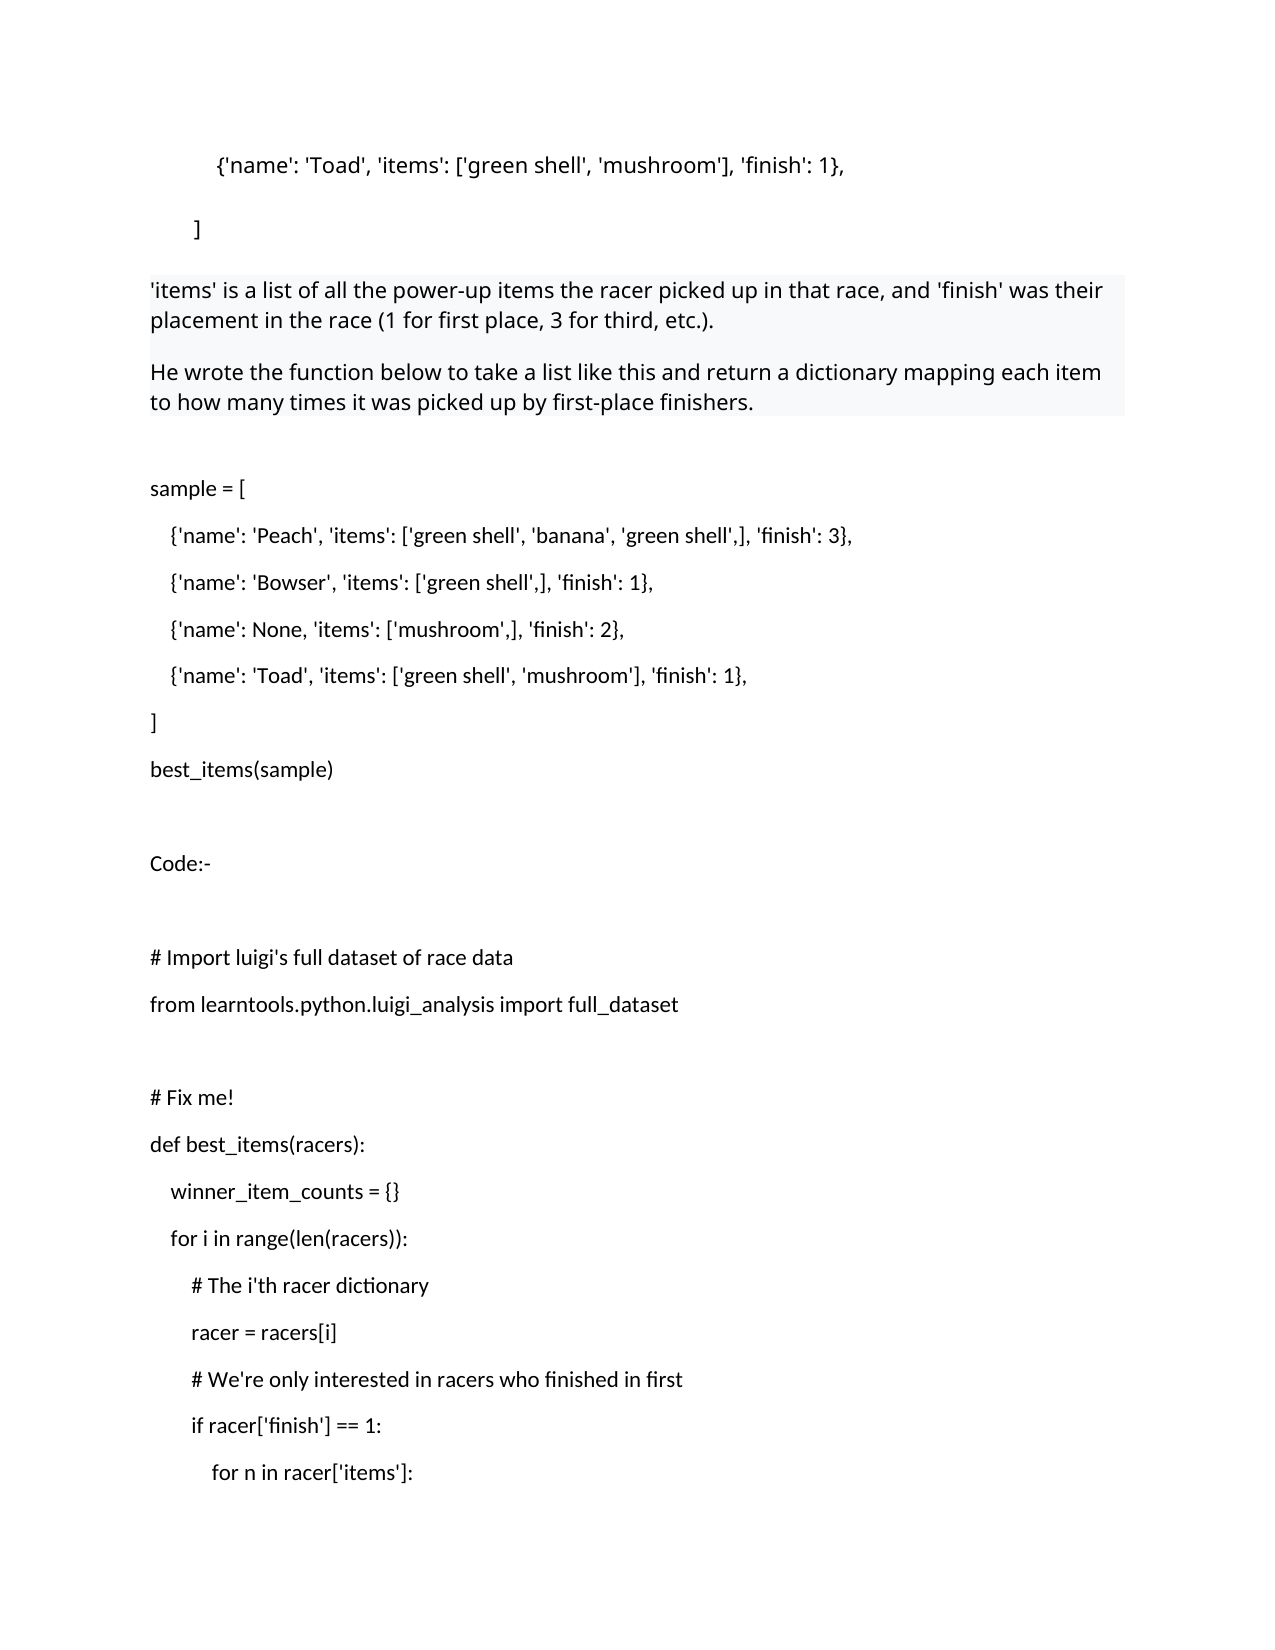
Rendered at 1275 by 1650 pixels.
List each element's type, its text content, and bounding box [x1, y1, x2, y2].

text # We're only interested in racers who finished in first [150, 1365, 1125, 1393]
text {'name': None, 'items': ['mushroom',], 'finish': 2}, [150, 615, 1125, 643]
text best_items(sample) [150, 755, 1125, 783]
text for i in range(len(racers)): [150, 1224, 1125, 1252]
text ] [194, 213, 1081, 242]
text from learntools.python.luigi_analysis import full_dataset [150, 990, 1125, 1018]
text {'name': 'Bowser', 'items': ['green shell',], 'finish': 1}, [150, 568, 1125, 596]
text # Fix me! [150, 1083, 1125, 1111]
text winner_item_counts = {} [150, 1177, 1125, 1205]
text {'name': 'Toad', 'items': ['green shell', 'mushroom'], 'finish': 1}, [194, 150, 1081, 180]
text {'name': 'Peach', 'items': ['green shell', 'banana', 'green shell',], 'finish': 3}, [150, 521, 1125, 549]
text if racer['finish'] == 1: [150, 1412, 1125, 1439]
text # The i'th racer dictionary [150, 1271, 1125, 1299]
text ] [150, 708, 1125, 736]
text racer = racers[i] [150, 1318, 1125, 1346]
text 'items' is a list of all the power-up items the racer picked up in that race, and 'finish' was their placement in the race (1 for first place, 3 for third, etc.). [714, 275, 1125, 335]
text sample = [ [150, 474, 1125, 502]
text for n in racer['items']: [150, 1458, 1125, 1486]
text Code:- [150, 849, 1125, 877]
text He wrote the function below to take a list like this and return a dictionary mapping each item to how many times it was picked up by first-place finishers. [754, 357, 1125, 416]
text {'name': 'Toad', 'items': ['green shell', 'mushroom'], 'finish': 1}, [150, 662, 1125, 689]
text def best_items(racers): [150, 1130, 1125, 1158]
text # Import luigi's full dataset of race data [150, 943, 1125, 971]
